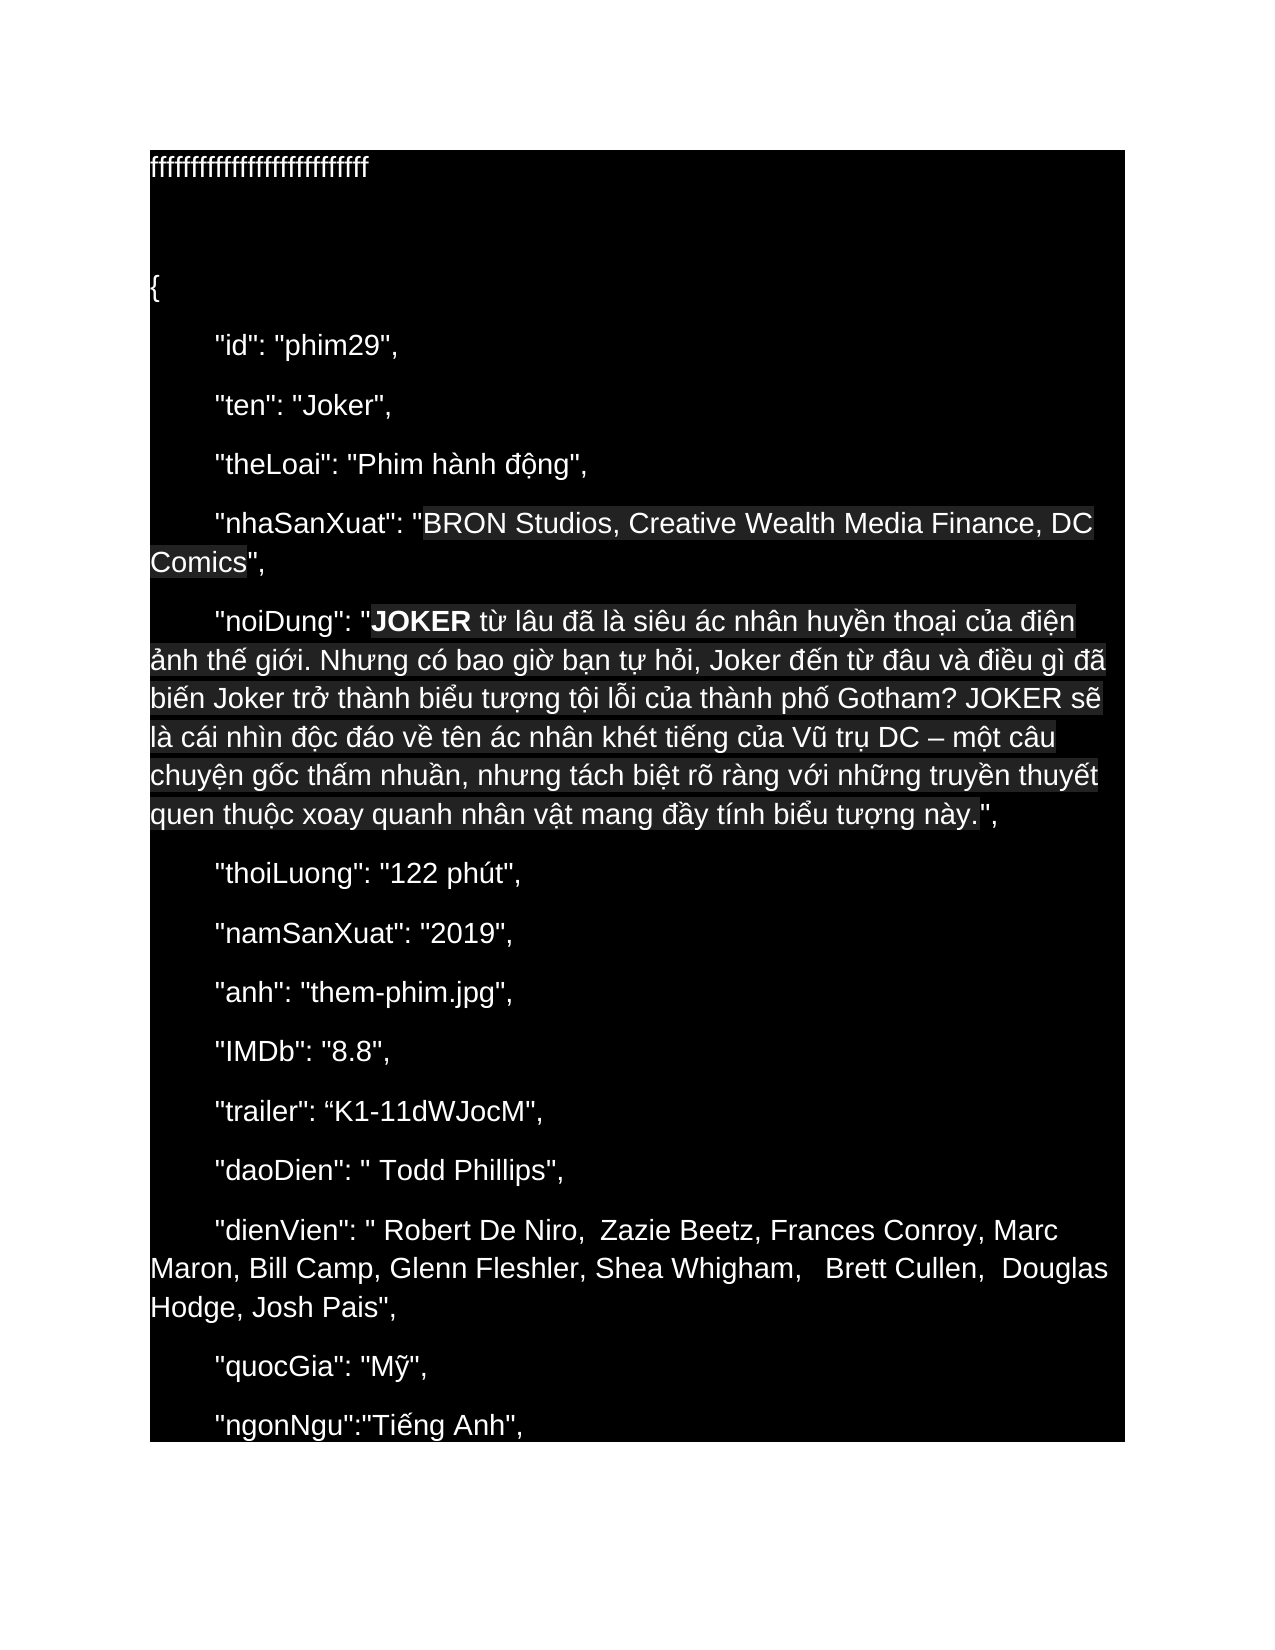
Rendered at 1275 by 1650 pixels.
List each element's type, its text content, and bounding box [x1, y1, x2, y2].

text "thoiLuong": "122 phút", [150, 856, 1125, 890]
text "IMDb": "8.8", [150, 1034, 1125, 1068]
text "daoDien": " Todd Phillips", [150, 1153, 1125, 1187]
text "nhaSanXuat": "BRON Studios, Creative Wealth Media Finance, DC Comics", [150, 506, 1125, 578]
text "trailer": “K1-11dWJocM", [150, 1094, 1125, 1127]
text "ten": "Joker", [150, 387, 1125, 421]
text "anh": "them-phim.jpg", [150, 975, 1125, 1008]
text fffffffffffffffffffffffffff [150, 150, 1125, 183]
text "id": "phim29", [150, 328, 1125, 362]
text "ngonNgu":"Tiếng Anh", [150, 1408, 1125, 1442]
text { [150, 269, 1125, 302]
text "quocGia": "Mỹ", [150, 1349, 1125, 1382]
text "noiDung": "JOKER từ lâu đã là siêu ác nhân huyền thoại của điện ảnh thế giới. Nhưng có bao giờ bạn tự hỏi, Joker đến từ đâu và điều gì đã biến Joker trở thành biểu tượng tội lỗi của thành phố Gotham? JOKER sẽ là cái nhìn độc đáo về tên ác nhân khét tiếng của Vũ trụ DC – một câu chuyện gốc thấm nhuần, nhưng tách biệt rõ ràng với những truyền thuyết quen thuộc xoay quanh nhân vật mang đầy tính biểu tượng này.", [150, 604, 1125, 830]
text "dienVien": " Robert De Niro, Zazie Beetz, Frances Conroy, Marc Maron, Bill Camp, Glenn Fleshler, Shea Whigham, Brett Cullen, Douglas Hodge, Josh Pais", [150, 1212, 1125, 1323]
text "namSanXuat": "2019", [150, 916, 1125, 949]
text "theLoai": "Phim hành động", [150, 447, 1125, 480]
